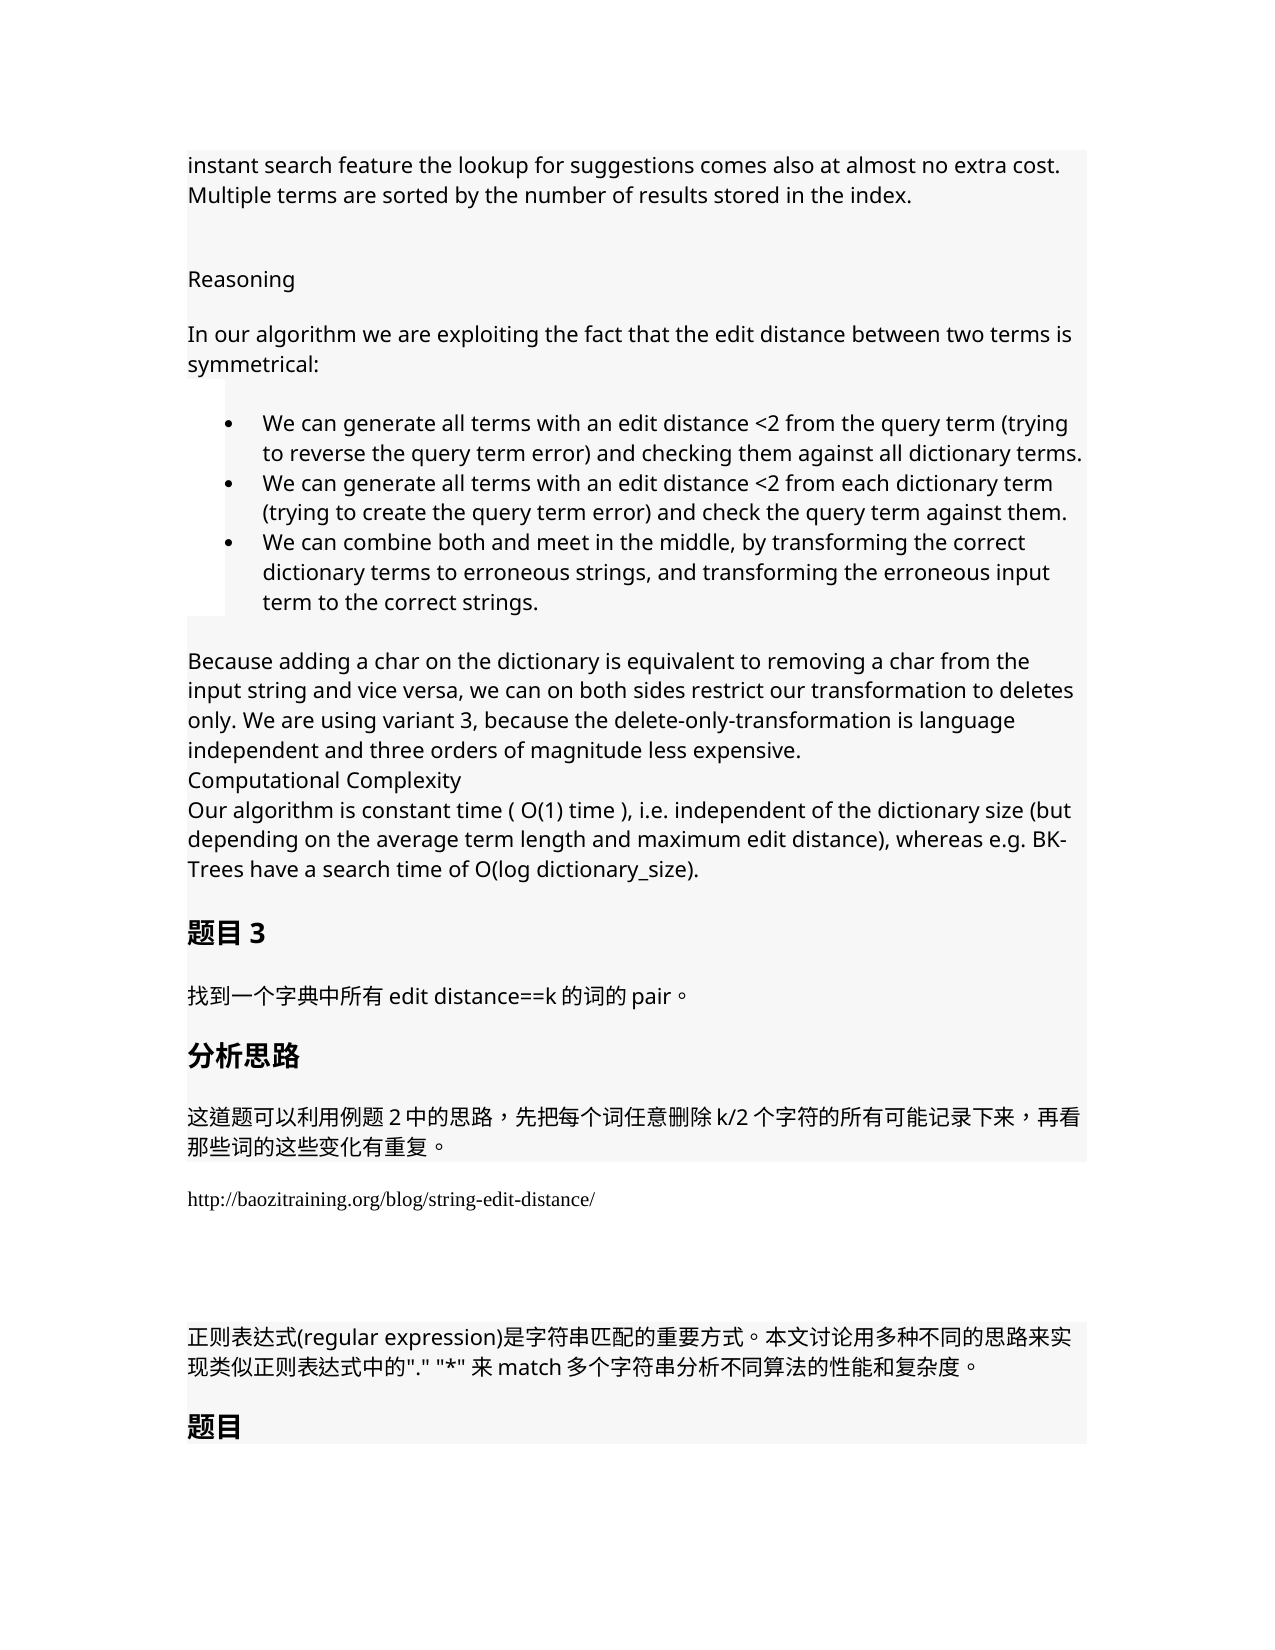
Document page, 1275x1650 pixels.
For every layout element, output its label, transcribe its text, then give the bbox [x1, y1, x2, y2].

list We can combine both and meet in the middle, by transforming the correct dictionary terms to erroneous strings, and transforming the erroneous input term to the correct strings. [225, 527, 1087, 616]
text 正则表达式(regular expression)是字符串匹配的重要方式。本文讨论用多种不同的思路来实现类似正则表达式中的"." "*" 来match多个字符串分析不同算法的性能和复杂度。 [187, 1322, 1087, 1381]
text Reasoning [187, 234, 1087, 294]
text 找到一个字典中所有edit distance==k的词的pair。 [187, 981, 1087, 1010]
text Our algorithm is constant time ( O(1) time ), i.e. independent of the dictionary size (but depending on the average term length and maximum edit distance), whereas e.g. BK-Trees have a search time of O(log dictionary_size). [187, 794, 1087, 884]
list We can generate all terms with an edit distance <2 from the query term (trying to reverse the query term error) and checking them against all dictionary terms. [225, 408, 1087, 467]
text Computational Complexity [187, 765, 1087, 794]
text http://baozitraining.org/blog/string-edit-distance/ [187, 1187, 1087, 1211]
text 这道题可以利用例题2中的思路，先把每个词任意删除k/2个字符的所有可能记录下来，再看那些词的这些变化有重复。 [187, 1102, 1087, 1162]
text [187, 150, 1087, 209]
text 分析思路 [187, 1039, 1087, 1073]
list We can generate all terms with an edit distance <2 from each dictionary term (trying to create the query term error) and check the query term against them. [225, 467, 1087, 527]
text In our algorithm we are exploiting the fact that the edit distance between two terms is symmetrical: [187, 319, 1087, 379]
text 题目3 [187, 913, 1087, 951]
text 题目 [187, 1411, 1087, 1444]
text Because adding a char on the dictionary is equivalent to removing a char from the input string and vice versa, we can on both sides restrict our transformation to deletes only. We are using variant 3, because the delete-only-transformation is language independent and three orders of magnitude less expensive. [187, 646, 1087, 765]
